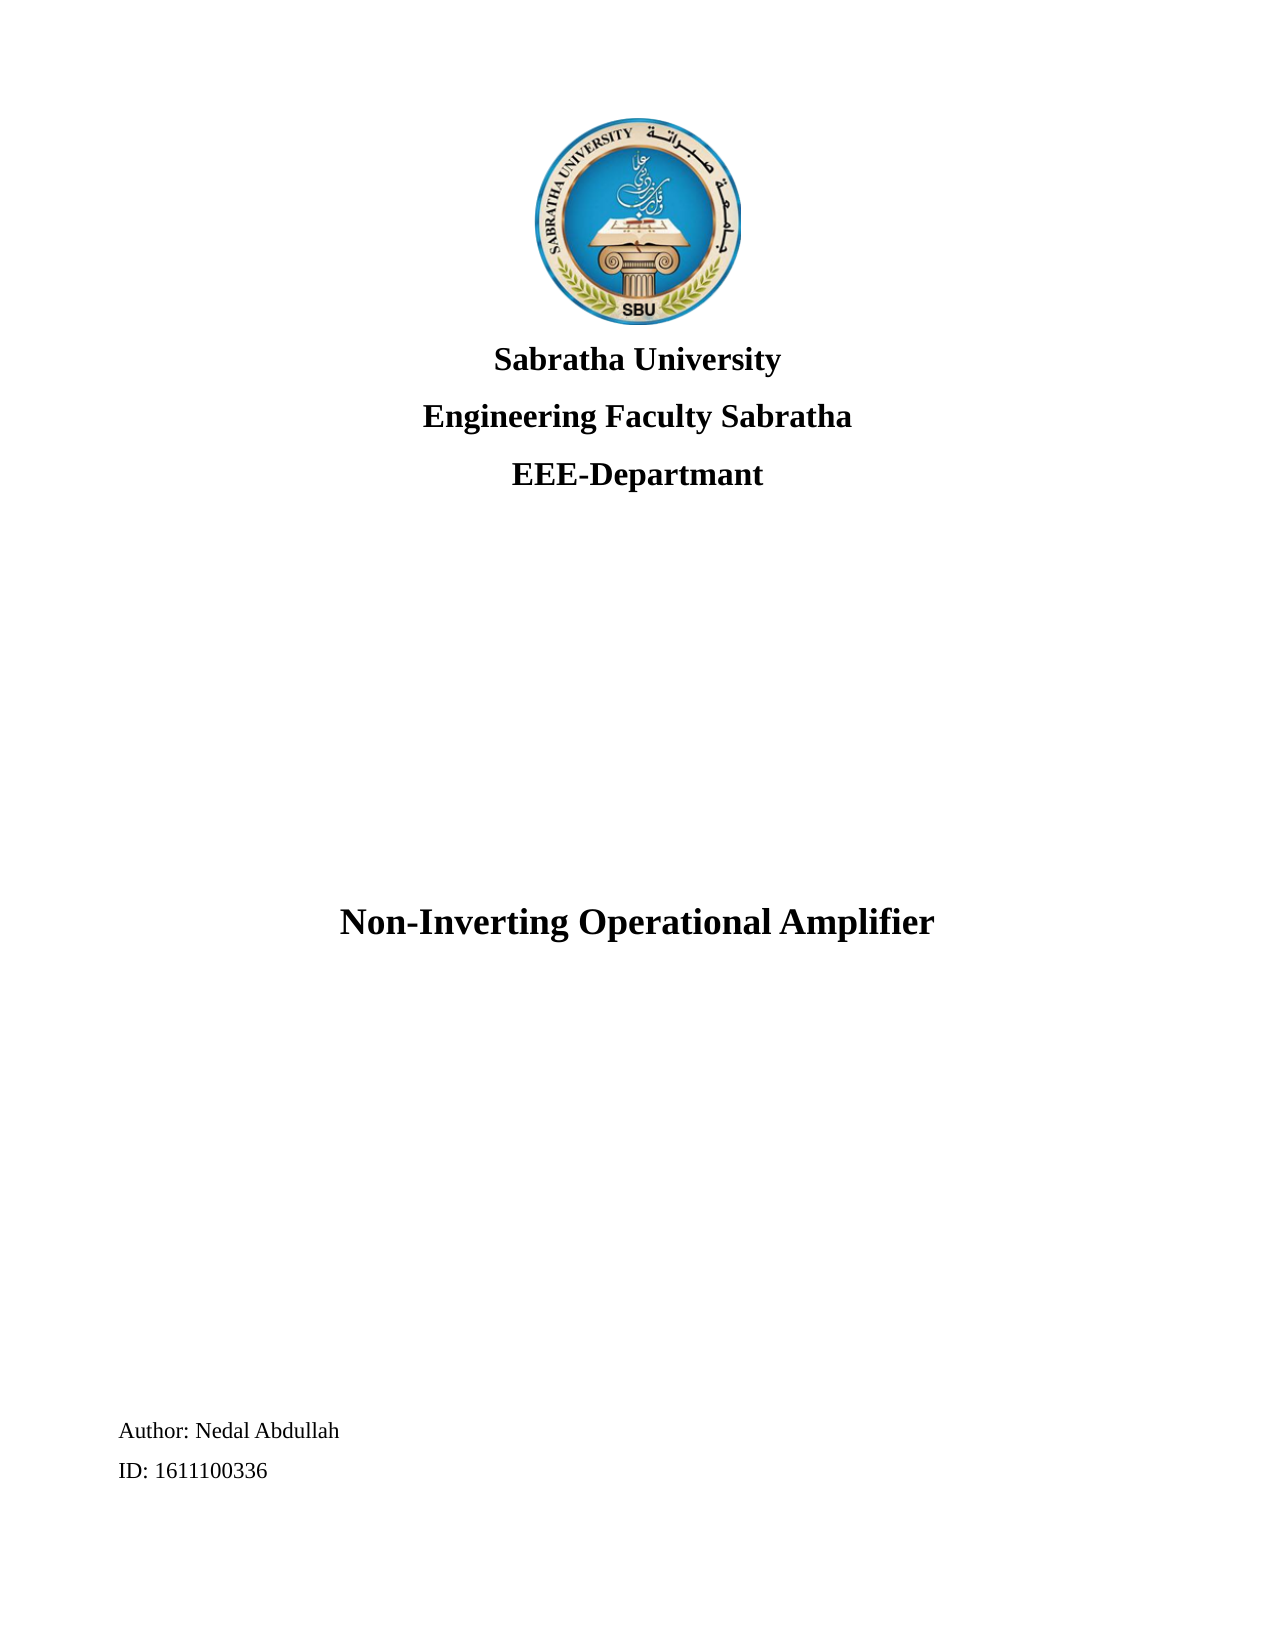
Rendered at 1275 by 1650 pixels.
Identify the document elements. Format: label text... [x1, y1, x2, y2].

text Non-Inverting Operational Amplifier [118, 900, 1157, 943]
text ID: 1611100336 [118, 1457, 1157, 1483]
text Sabratha University [118, 339, 1157, 377]
picture [534, 118, 741, 325]
text Engineering Faculty Sabratha [118, 397, 1157, 435]
text EEE-Departmant [118, 454, 1157, 492]
text Author: Nedal Abdullah [118, 1417, 1157, 1443]
